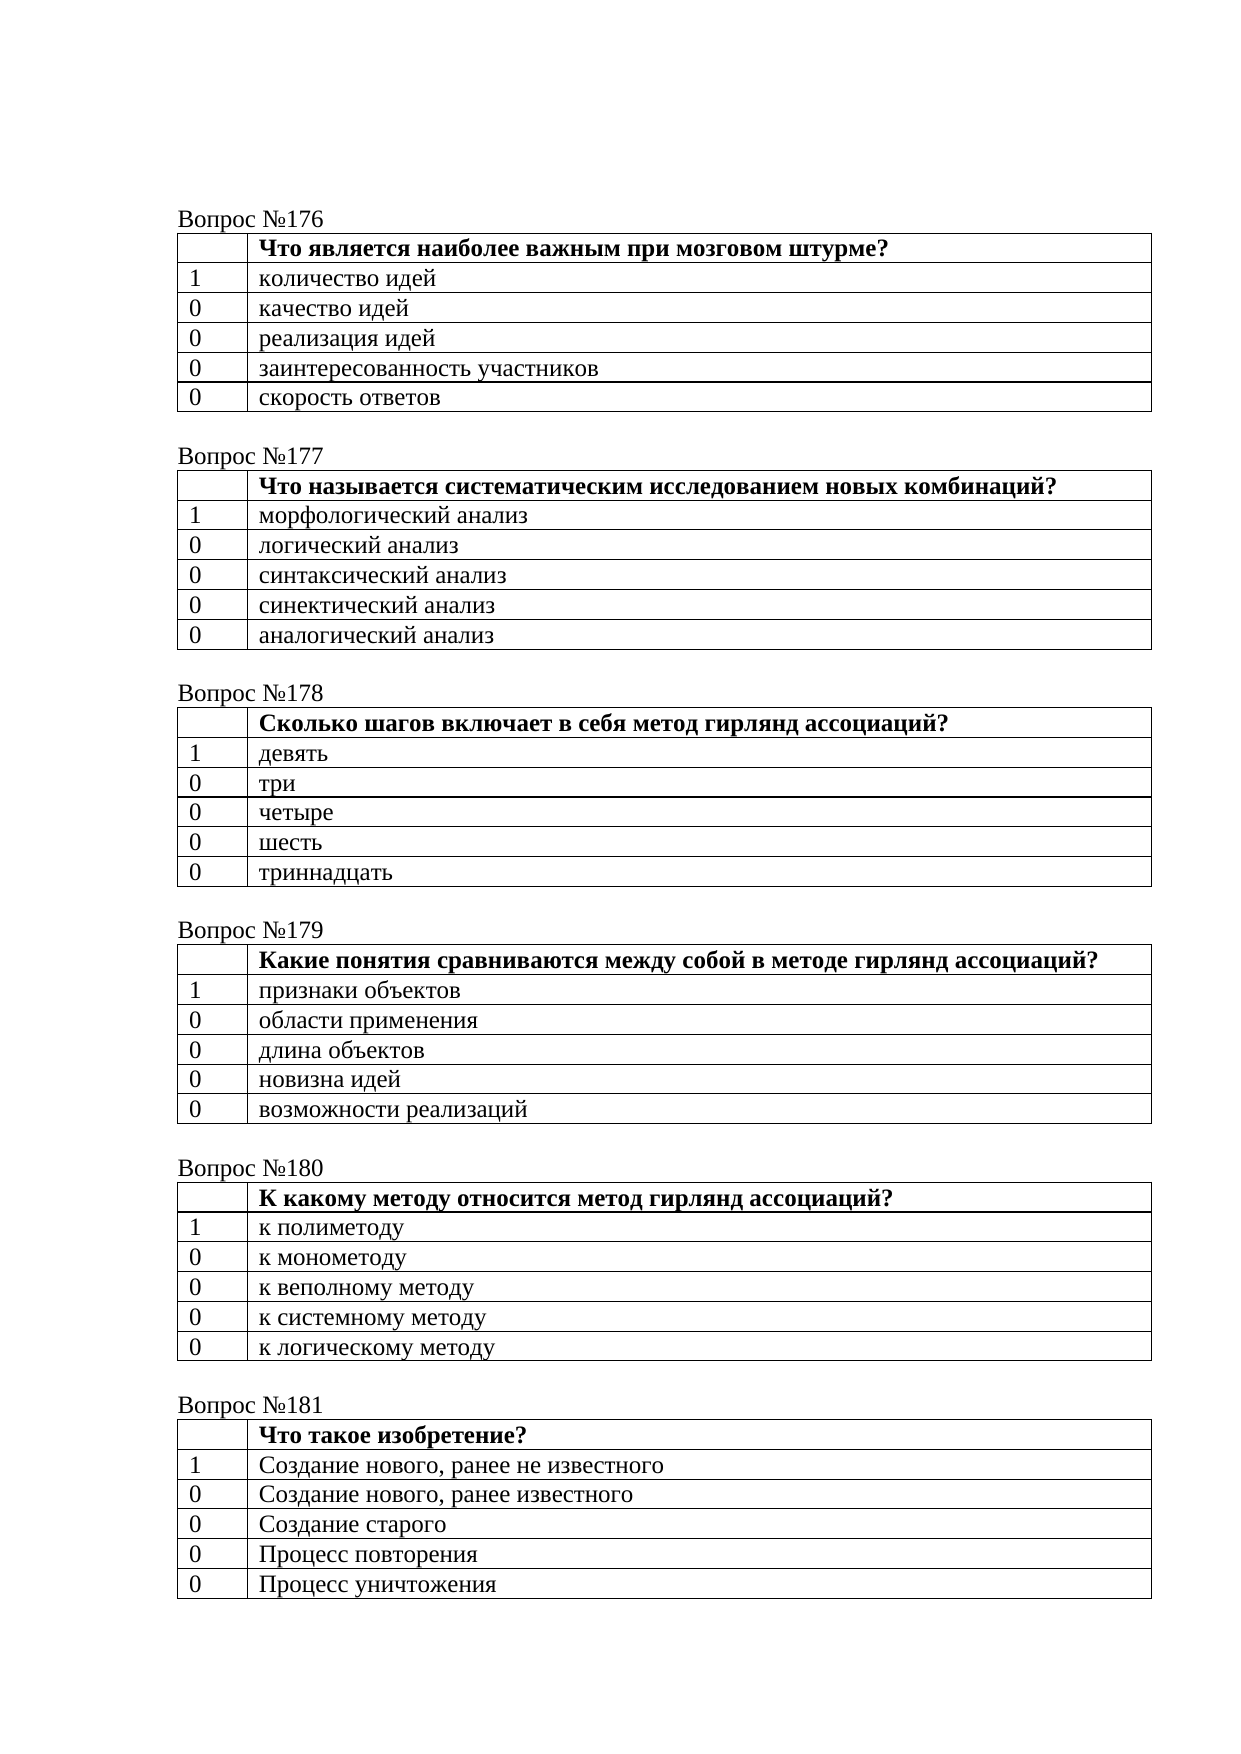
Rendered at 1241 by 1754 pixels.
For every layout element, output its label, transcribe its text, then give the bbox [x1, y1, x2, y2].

table_cell 0 [178, 383, 247, 411]
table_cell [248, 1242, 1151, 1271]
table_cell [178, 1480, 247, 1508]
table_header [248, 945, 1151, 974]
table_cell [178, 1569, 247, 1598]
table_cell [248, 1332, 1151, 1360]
text Вопрос №179 [177, 916, 1152, 944]
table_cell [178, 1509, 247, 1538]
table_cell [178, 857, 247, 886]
text Вопрос №178 [177, 678, 1152, 707]
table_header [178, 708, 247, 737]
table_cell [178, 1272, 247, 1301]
text Вопрос №180 [177, 1153, 1152, 1182]
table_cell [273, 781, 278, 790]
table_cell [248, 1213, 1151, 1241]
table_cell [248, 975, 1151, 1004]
text Вопрос №181 [177, 1390, 1152, 1419]
table_cell морфологический анализ [248, 501, 1151, 529]
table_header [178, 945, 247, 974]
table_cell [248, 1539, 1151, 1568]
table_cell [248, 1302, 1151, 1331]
text Вопрос №176 [177, 204, 1152, 232]
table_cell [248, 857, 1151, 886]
table_cell 0 [178, 353, 247, 381]
table_header Что называется систематическим исследованием новых комбинаций? [248, 471, 1151, 499]
table_header [178, 471, 247, 499]
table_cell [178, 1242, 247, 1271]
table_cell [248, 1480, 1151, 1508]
table_cell 0 [178, 560, 247, 589]
table_cell 0 [178, 530, 247, 559]
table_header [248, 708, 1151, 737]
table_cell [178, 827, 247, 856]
table_cell качество идей [248, 293, 1151, 322]
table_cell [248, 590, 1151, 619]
table_cell количество идей [248, 263, 1151, 292]
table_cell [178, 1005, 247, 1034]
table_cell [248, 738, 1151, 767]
table_cell заинтересованность участников [248, 353, 1151, 381]
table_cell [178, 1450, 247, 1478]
table_cell 0 [178, 293, 247, 322]
table_cell скорость ответов [248, 383, 1151, 411]
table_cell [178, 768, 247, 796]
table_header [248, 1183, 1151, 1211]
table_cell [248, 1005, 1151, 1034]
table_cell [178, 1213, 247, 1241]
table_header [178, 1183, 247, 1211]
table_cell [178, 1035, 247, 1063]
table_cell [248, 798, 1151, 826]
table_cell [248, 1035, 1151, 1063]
table_cell реализация идей [248, 323, 1151, 352]
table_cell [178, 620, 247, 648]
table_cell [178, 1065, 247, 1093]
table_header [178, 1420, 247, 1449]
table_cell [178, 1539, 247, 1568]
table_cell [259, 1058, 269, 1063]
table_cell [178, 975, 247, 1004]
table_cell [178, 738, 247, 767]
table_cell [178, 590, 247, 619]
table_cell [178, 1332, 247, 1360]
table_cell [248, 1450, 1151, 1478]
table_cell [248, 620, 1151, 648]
text Вопрос №177 [177, 441, 1152, 470]
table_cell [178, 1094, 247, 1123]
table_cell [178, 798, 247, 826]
table_cell 0 [178, 323, 247, 352]
table_cell логический анализ [248, 530, 1151, 559]
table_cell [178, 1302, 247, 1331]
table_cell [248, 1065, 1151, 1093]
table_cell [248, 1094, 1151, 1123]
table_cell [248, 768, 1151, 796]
table_cell 1 [178, 263, 247, 292]
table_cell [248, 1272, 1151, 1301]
table_header [178, 234, 247, 262]
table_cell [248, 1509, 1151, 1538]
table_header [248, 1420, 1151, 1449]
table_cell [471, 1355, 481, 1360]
table_cell 1 [178, 501, 247, 529]
table_header Что является наиболее важным при мозговом штурме? [248, 234, 1151, 262]
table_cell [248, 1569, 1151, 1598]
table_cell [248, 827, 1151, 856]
table_cell синтаксический анализ [248, 560, 1151, 589]
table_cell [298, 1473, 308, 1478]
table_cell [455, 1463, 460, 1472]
